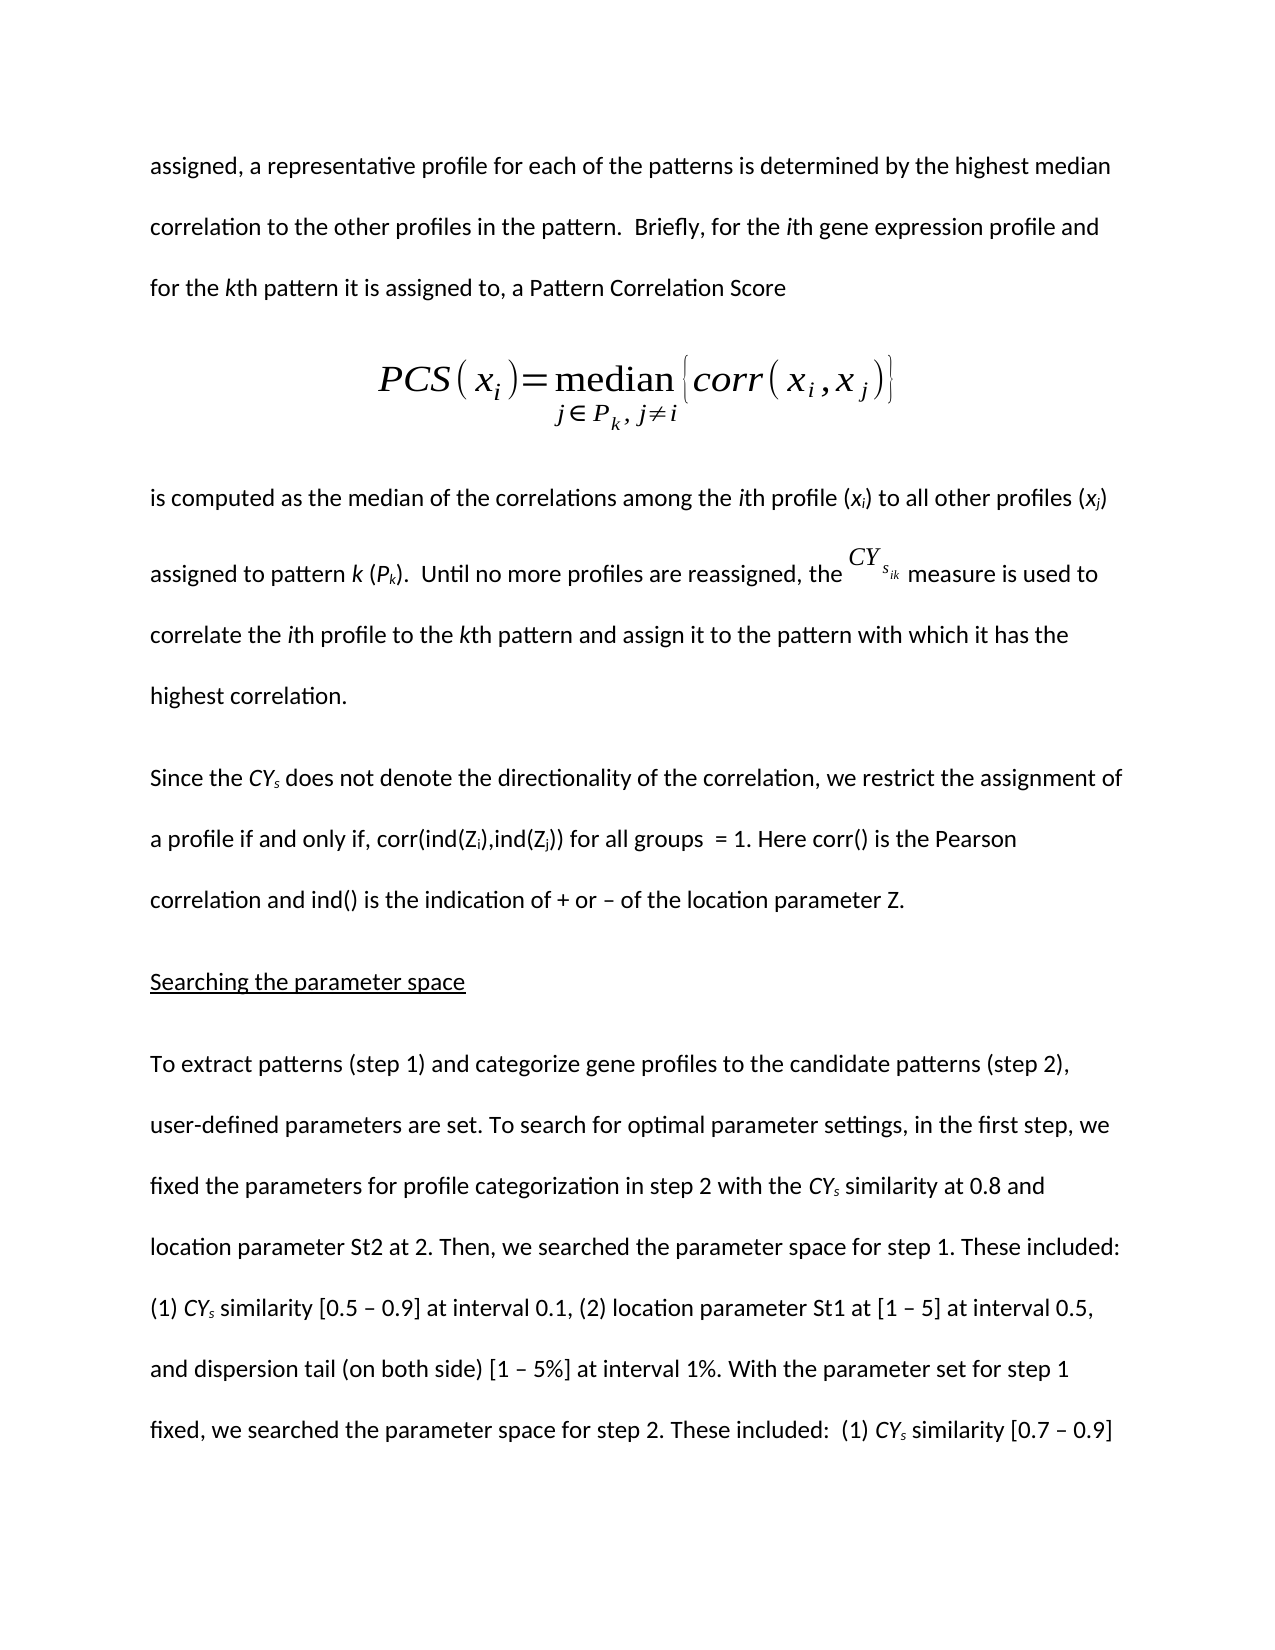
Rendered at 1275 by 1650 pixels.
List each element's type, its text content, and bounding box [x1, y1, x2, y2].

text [150, 150, 1125, 303]
text Since the CYs does not denote the directionality of the correlation, we restrict the assignment of a profile if and only if, corr(ind(Zi),ind(Zj)) for all groups = 1. Here corr() is the Pearson correlation and ind() is the indication of + or – of the location parameter Z. [150, 762, 1125, 914]
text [150, 1048, 1125, 1444]
text is computed as the median of the correlations among the ith profile (xi) to all other profiles (xj) assigned to pattern k (Pk). Until no more profiles are reassigned, the measure is used to correlate the ith profile to the kth pattern and assign it to the pattern with which it has the highest correlation. [150, 482, 1125, 711]
text Searching the parameter space [150, 966, 1125, 996]
